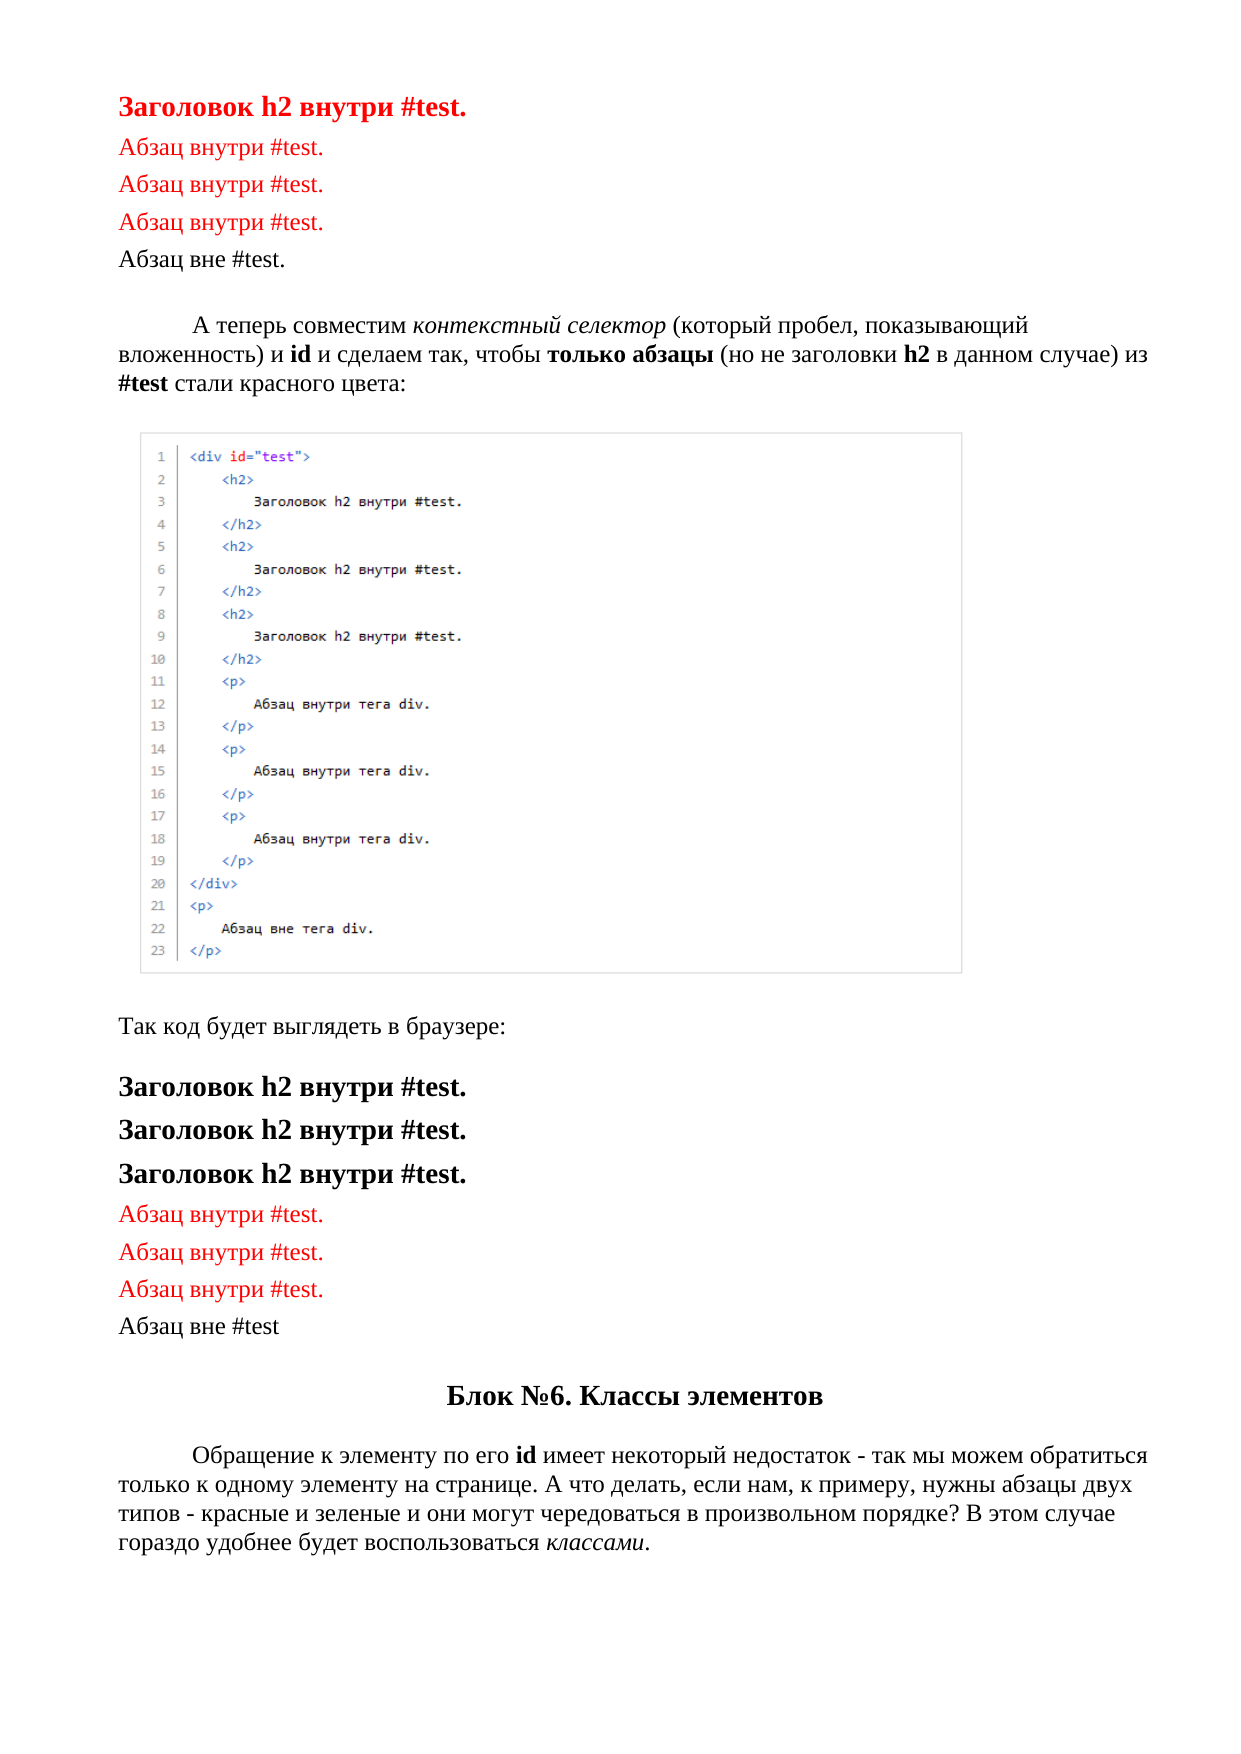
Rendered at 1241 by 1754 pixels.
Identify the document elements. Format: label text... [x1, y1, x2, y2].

text Заголовок h2 внутри #test. [118, 1112, 1152, 1146]
text Абзац внутри #test. [118, 1274, 1152, 1303]
text Абзац внутри #test. [118, 132, 1152, 161]
text Заголовок h2 внутри #test. [118, 1156, 1152, 1189]
text Абзац внутри #test. [118, 207, 1152, 236]
text Обращение к элементу по его id имеет некоторый недостаток - так мы можем обратиться только к одному элементу на странице. А что делать, если нам, к примеру, нужны абзацы двух типов - красные и зеленые и они могут чередоваться в произвольном порядке? В этом случае гораздо удобнее будет воспользоваться классами. [118, 1440, 1152, 1555]
text Блок №6. Классы элементов [118, 1378, 1152, 1411]
text А теперь совместим контекстный селектор (который пробел, показывающий вложенность) и id и сделаем так, чтобы только абзацы (но не заголовки h2 в данном случае) из #test стали красного цвета: [118, 311, 1152, 397]
text Абзац вне #test. [118, 244, 1152, 273]
picture [118, 426, 979, 982]
text Абзац внутри #test. [118, 169, 1152, 198]
text Абзац вне #test [118, 1311, 1152, 1340]
text Так код будет выглядеть в браузере: [118, 1011, 1152, 1039]
text Абзац внутри #test. [118, 1199, 1152, 1228]
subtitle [118, 89, 1152, 122]
text Заголовок h2 внутри #test. [118, 1069, 1152, 1102]
text Абзац внутри #test. [118, 1237, 1152, 1265]
